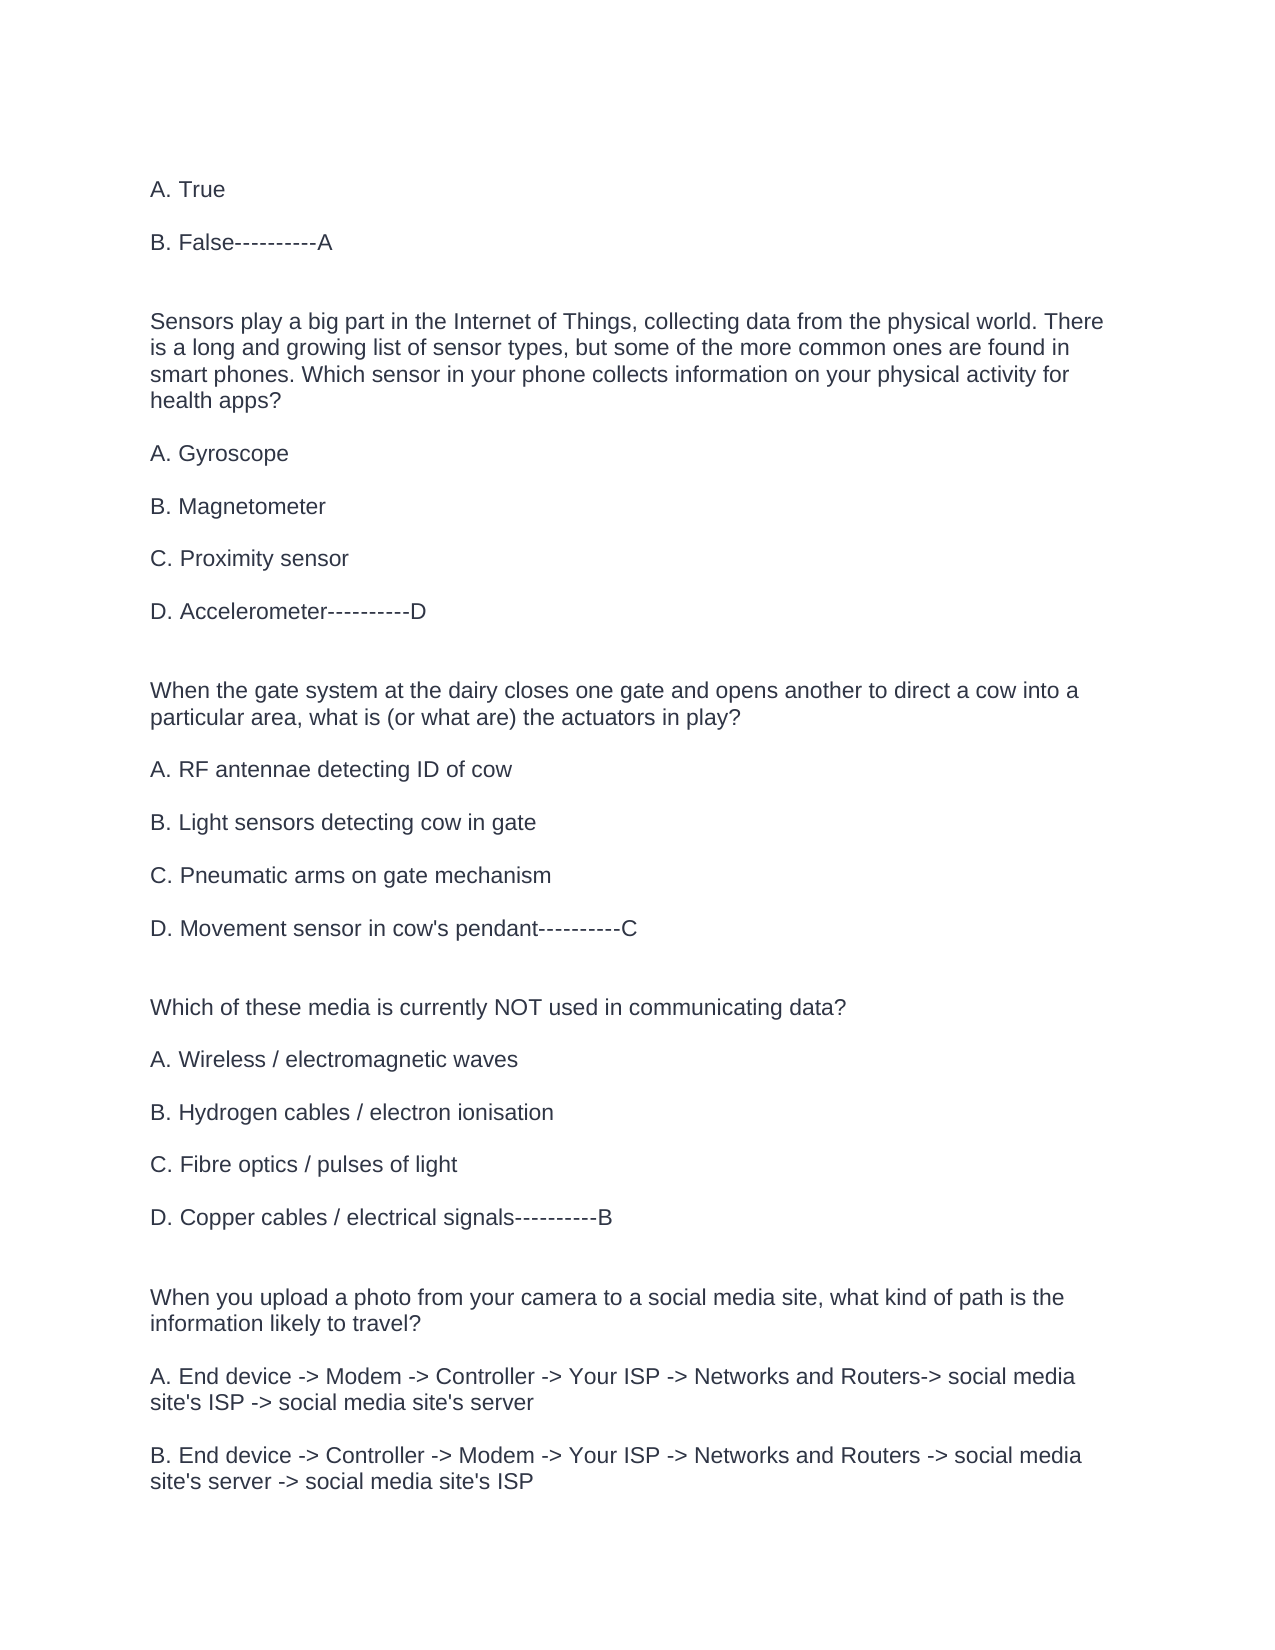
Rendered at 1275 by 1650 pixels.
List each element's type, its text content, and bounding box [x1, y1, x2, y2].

list True [150, 176, 1154, 203]
list False A [150, 229, 1154, 255]
list Hydrogen cables / electron ionisation [150, 1099, 1154, 1125]
text Sensors play a big part in the Internet of Things, collecting data from the physical world. There is a long and growing list of sensor types, but some of the more common ones are found in smart phones. Which sensor in your phone collects information on your physical activity for health apps? [150, 308, 1106, 413]
list Fibre optics / pulses of light [150, 1151, 1154, 1178]
list Gyroscope [150, 440, 1154, 466]
list Accelerometer D [150, 598, 1154, 624]
list End device -> Modem -> Controller -> Your ISP -> Networks and Routers-> social media site's ISP -> social media site's server [150, 1363, 1076, 1415]
list Movement sensor in cow's pendant C [150, 914, 1154, 941]
text Which of these media is currently NOT used in communicating data? [150, 993, 1154, 1020]
list Copper cables / electrical signals B [150, 1204, 1154, 1231]
list Pneumatic arms on gate mechanism [150, 862, 1154, 888]
text When the gate system at the dairy closes one gate and opens another to direct a cow into a particular area, what is (or what are) the actuators in play? [150, 677, 1081, 730]
list Light sensors detecting cow in gate [150, 809, 1154, 835]
list RF antennae detecting ID of cow [150, 756, 1154, 782]
text When you upload a photo from your camera to a social media site, what kind of path is the information likely to travel? [150, 1283, 1067, 1336]
list End device -> Controller -> Modem -> Your ISP -> Networks and Routers -> social media site's server -> social media site's ISP [150, 1442, 1083, 1494]
list Magnetometer [150, 493, 1154, 519]
list Proximity sensor [150, 545, 1154, 572]
list Wireless / electromagnetic waves [150, 1046, 1154, 1072]
